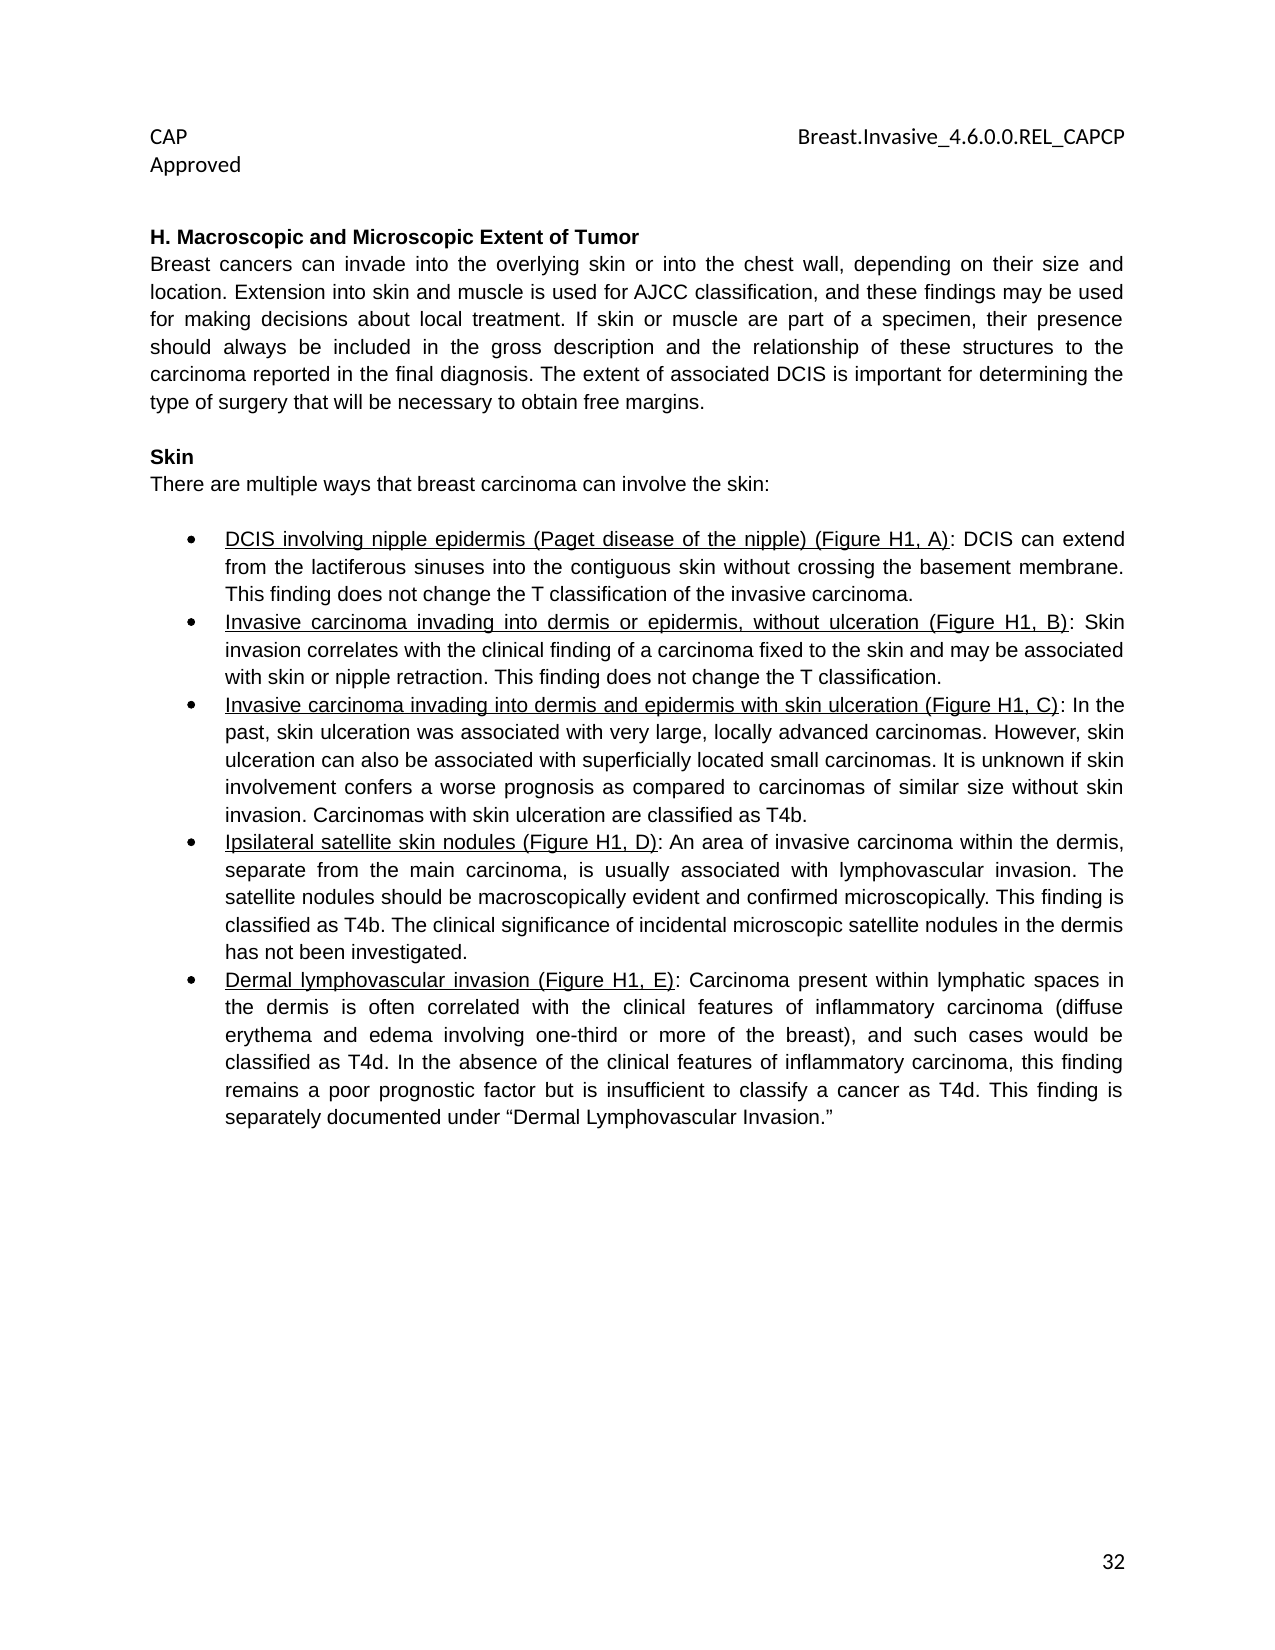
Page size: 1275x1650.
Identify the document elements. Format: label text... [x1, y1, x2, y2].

list Invasive carcinoma invading into dermis and epidermis with skin ulceration (Figure H1, C): In the past, skin ulceration was associated with very large, locally advanced carcinomas. However, skin ulceration can also be associated with superficially located small carcinomas. It is unknown if skin involvement confers a worse prognosis as compared to carcinomas of similar size without skin invasion. Carcinomas with skin ulceration are classified as T4b. [187, 692, 1125, 826]
list Dermal lymphovascular invasion (Figure H1, E): Carcinoma present within lymphatic spaces in the dermis is often correlated with the clinical features of inflammatory carcinoma (diffuse erythema and edema involving one-third or more of the breast), and such cases would be classified as T4d. In the absence of the clinical features of inflammatory carcinoma, this finding remains a poor prognostic factor but is insufficient to classify a cancer as T4d. This finding is separately documented under “Dermal Lymphovascular Invasion.” [187, 968, 1125, 1129]
list DCIS involving nipple epidermis (Paget disease of the nipple) (Figure H1, A): DCIS can extend from the lactiferous sinuses into the contiguous skin without crossing the basement membrane. This finding does not change the T classification of the invasive carcinoma. [187, 527, 1125, 606]
list Invasive carcinoma invading into dermis or epidermis, without ulceration (Figure H1, B): Skin invasion correlates with the clinical finding of a carcinoma fixed to the skin and may be associated with skin or nipple retraction. This finding does not change the T classification. [187, 610, 1125, 689]
text There are multiple ways that breast carcinoma can involve the skin: [150, 472, 1125, 496]
text Skin [150, 445, 1125, 469]
text Breast cancers can invade into the overlying skin or into the chest wall, depending on their size and location. Extension into skin and muscle is used for AJCC classification, and these findings may be used for making decisions about local treatment. If skin or muscle are part of a specimen, their presence should always be included in the gross description and the relationship of these structures to the carcinoma reported in the final diagnosis. The extent of associated DCIS is important for determining the type of surgery that will be necessary to obtain free margins. [150, 252, 1125, 414]
list Ipsilateral satellite skin nodules (Figure H1, D): An area of invasive carcinoma within the dermis, separate from the main carcinoma, is usually associated with lymphovascular invasion. The satellite nodules should be macroscopically evident and confirmed microscopically. This finding is classified as T4b. The clinical significance of incidental microscopic satellite nodules in the dermis has not been investigated. [187, 830, 1125, 964]
text H. Macroscopic and Microscopic Extent of Tumor [150, 225, 1125, 249]
